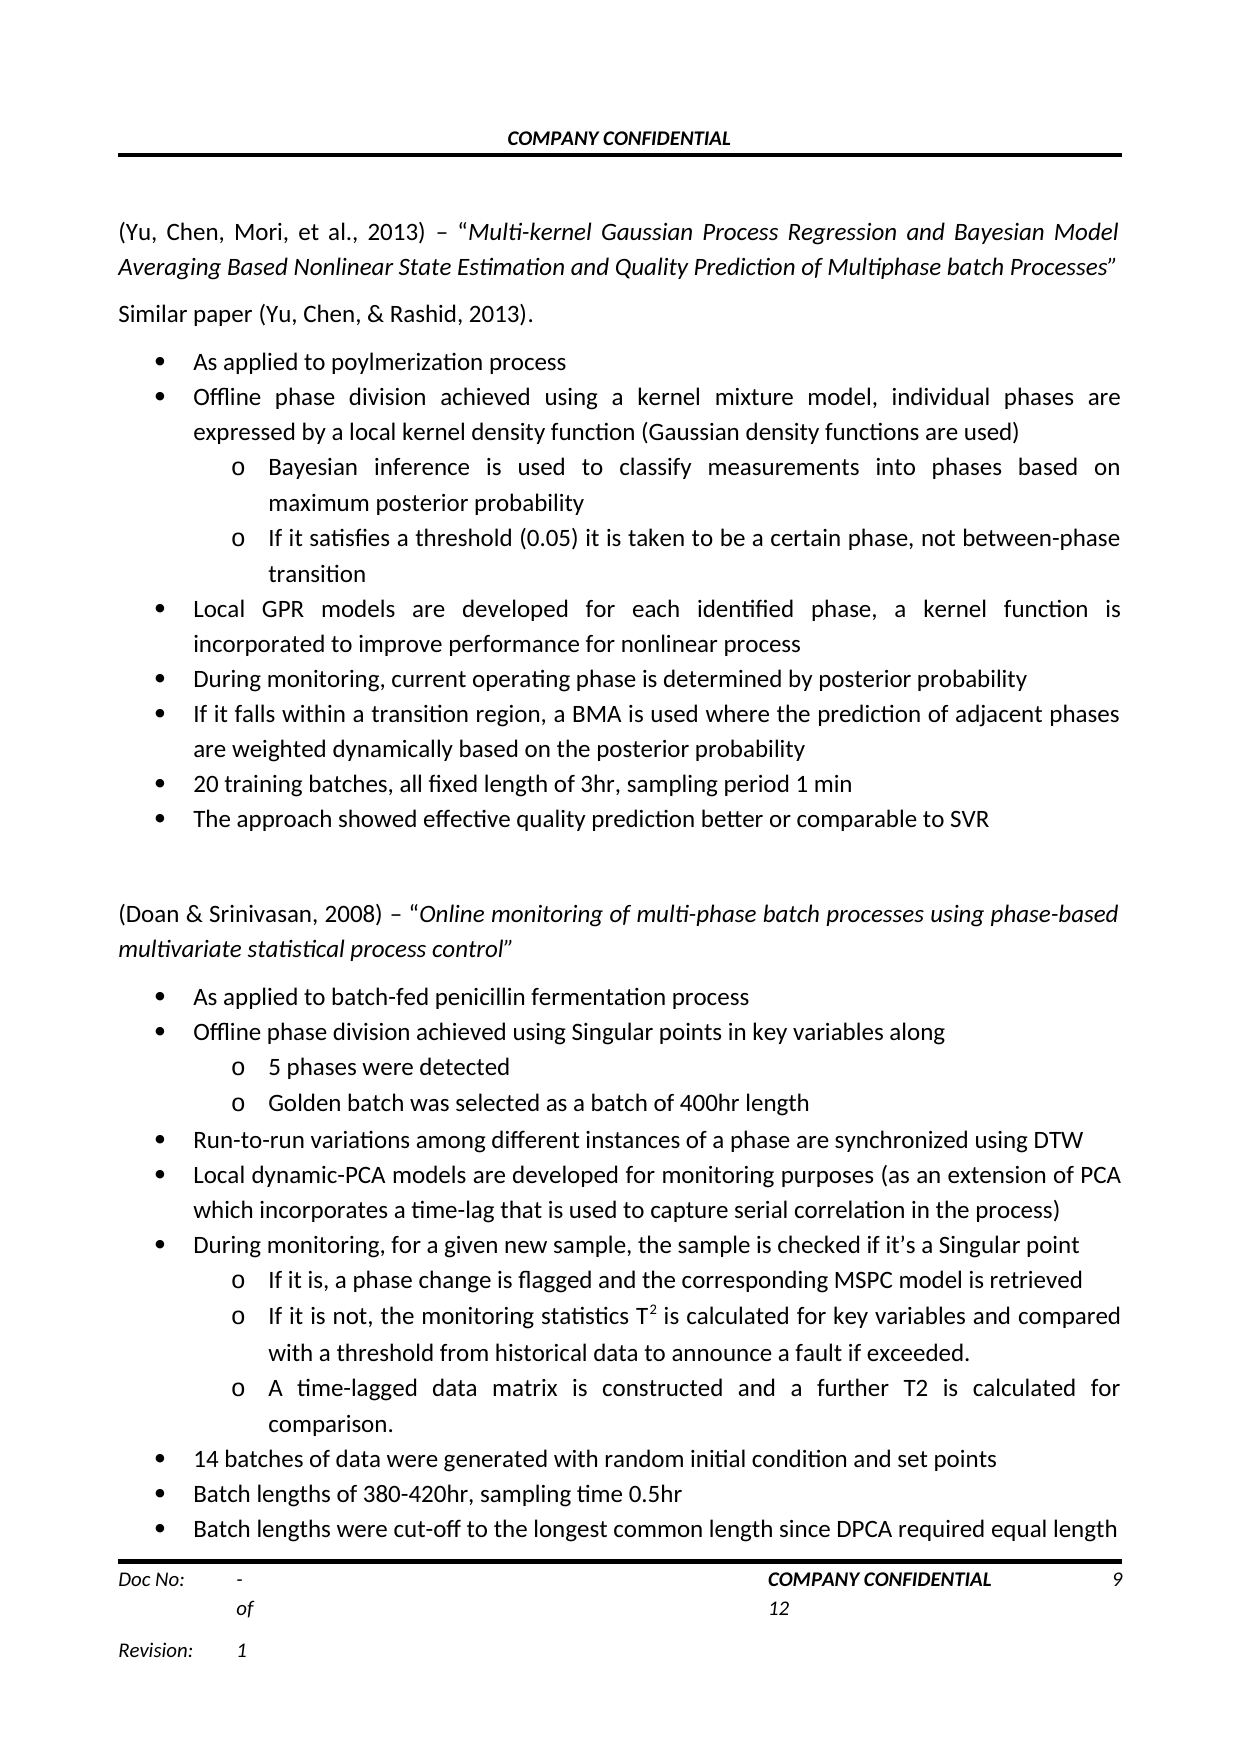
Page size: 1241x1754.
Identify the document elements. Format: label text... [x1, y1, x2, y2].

list As applied to batch-fed penicillin fermentation process [156, 981, 1122, 1012]
list Offline phase division achieved using Singular points in key variables along [156, 1016, 1122, 1047]
list If it satisfies a threshold (0.05) it is taken to be a certain phase, not between-phase transition [231, 522, 1122, 589]
list During monitoring, for a given new sample, the sample is checked if it’s a Singular point [156, 1229, 1122, 1259]
list 14 batches of data were generated with random initial condition and set points [156, 1443, 1122, 1473]
list Local GPR models are developed for each identified phase, a kernel function is incorporated to improve performance for nonlinear process [156, 594, 1122, 659]
list Golden batch was selected as a batch of 400hr length [231, 1088, 1122, 1119]
list Batch lengths of 380-420hr, sampling time 0.5hr [156, 1478, 1122, 1508]
list Run-to-run variations among different instances of a phase are synchronized using DTW [156, 1124, 1122, 1154]
list As applied to poylmerization process [156, 346, 1122, 377]
list A time-lagged data matrix is constructed and a further T2 is calculated for comparison. [231, 1372, 1122, 1438]
text (Yu, Chen, Mori, et al., 2013) – “Multi-kernel Gaussian Process Regression and Bayesian Model Averaging Based Nonlinear State Estimation and Quality Prediction of Multiphase batch Processes” [118, 216, 1122, 282]
text Similar paper (Yu, Chen, & Rashid, 2013). [118, 299, 1122, 329]
list 5 phases were detected [231, 1051, 1122, 1083]
text (Doan & Srinivasan, 2008) – “Online monitoring of multi-phase batch processes using phase-based multivariate statistical process control” [118, 899, 1122, 964]
list Local dynamic-PCA models are developed for monitoring purposes (as an extension of PCA which incorporates a time-lag that is used to capture serial correlation in the process) [156, 1159, 1122, 1224]
list Batch lengths were cut-off to the longest common length since DPCA required equal length [156, 1513, 1122, 1543]
list Offline phase division achieved using a kernel mixture model, individual phases are expressed by a local kernel density function (Gaussian density functions are used) [156, 381, 1122, 447]
list If it is, a phase change is flagged and the corresponding MSPC model is retrieved [231, 1264, 1122, 1296]
list Bayesian inference is used to classify measurements into phases based on maximum posterior probability [231, 451, 1122, 518]
list If it is not, the monitoring statistics T2 is calculated for key variables and compared with a threshold from historical data to announce a fault if exceeded. [231, 1301, 1122, 1367]
list The approach showed effective quality prediction better or comparable to SVR [156, 804, 1122, 834]
list If it falls within a transition region, a BMA is used where the prediction of adjacent phases are weighted dynamically based on the posterior probability [156, 699, 1122, 764]
list 20 training batches, all fixed length of 3hr, sampling period 1 min [156, 769, 1122, 799]
list During monitoring, current operating phase is determined by posterior probability [156, 664, 1122, 694]
